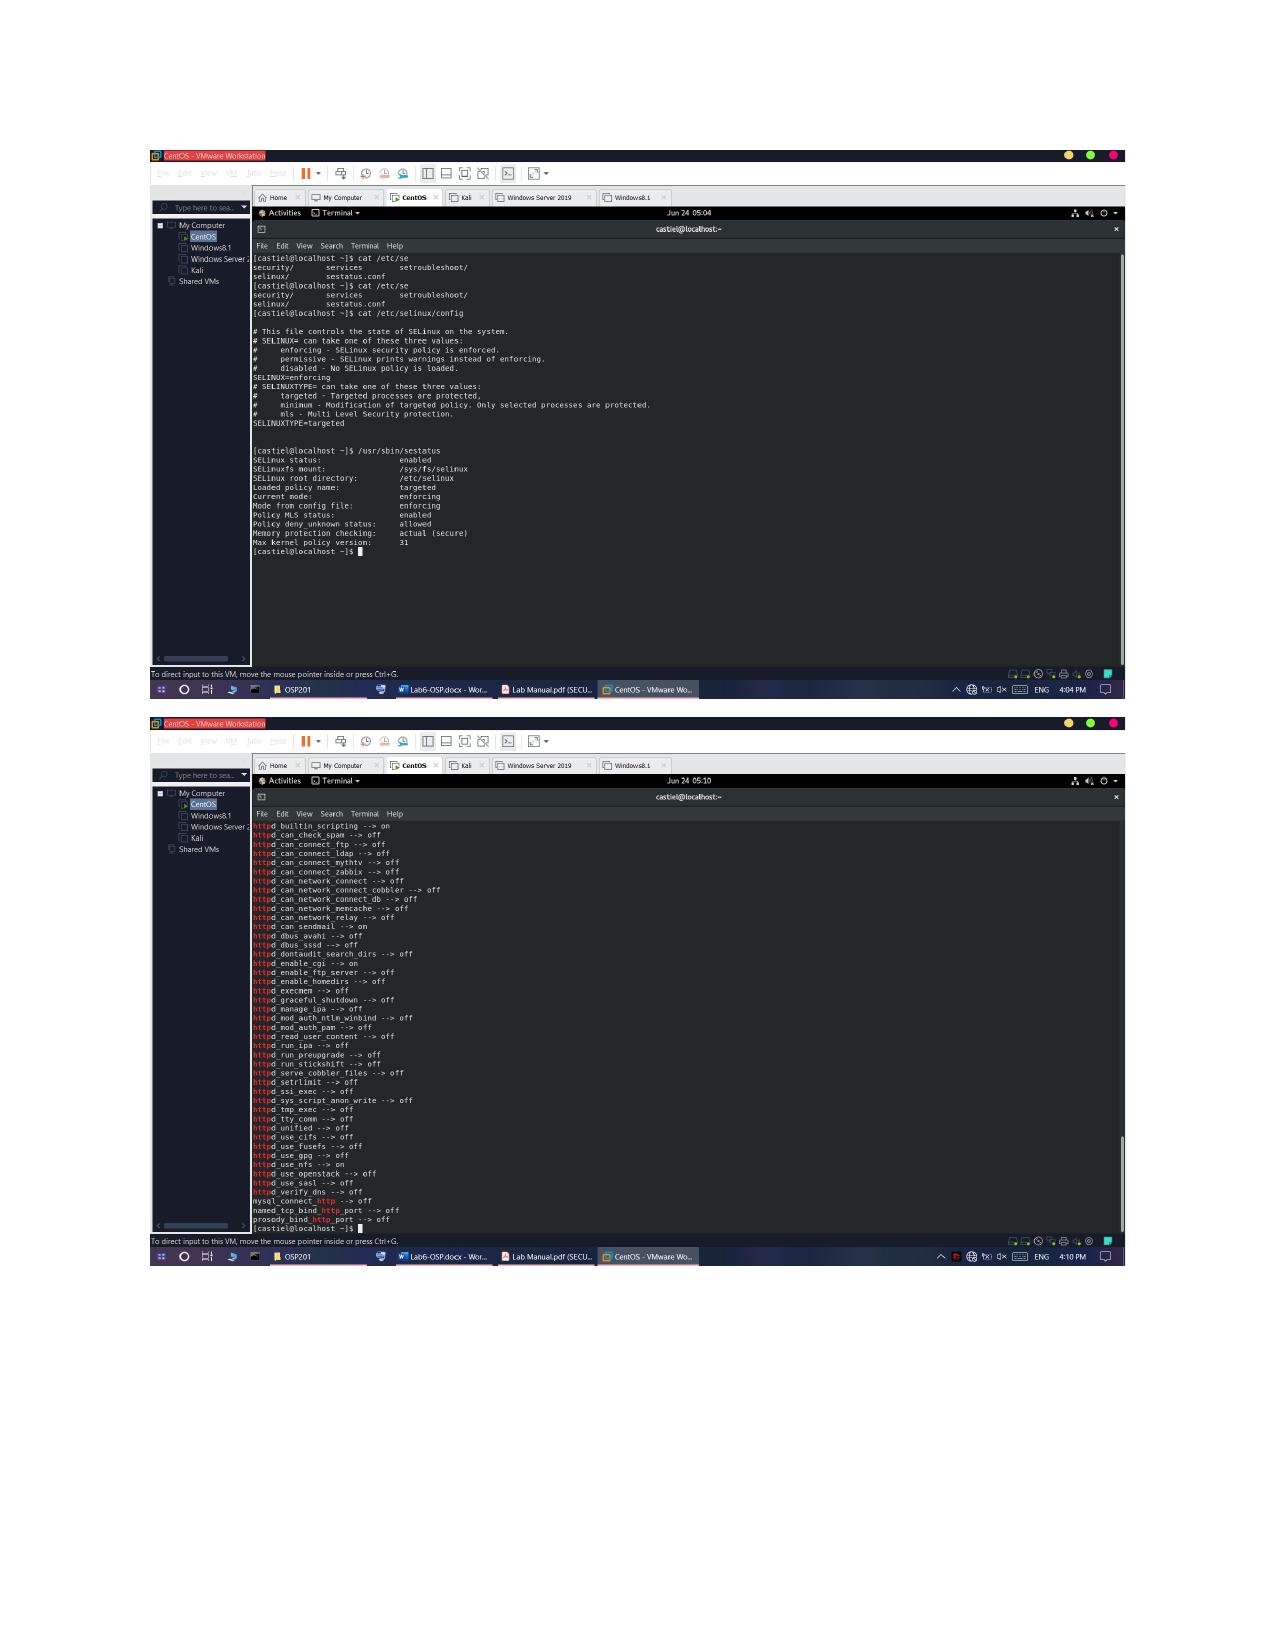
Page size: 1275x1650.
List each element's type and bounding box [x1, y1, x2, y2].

picture [150, 150, 1125, 699]
picture [150, 717, 1125, 1266]
